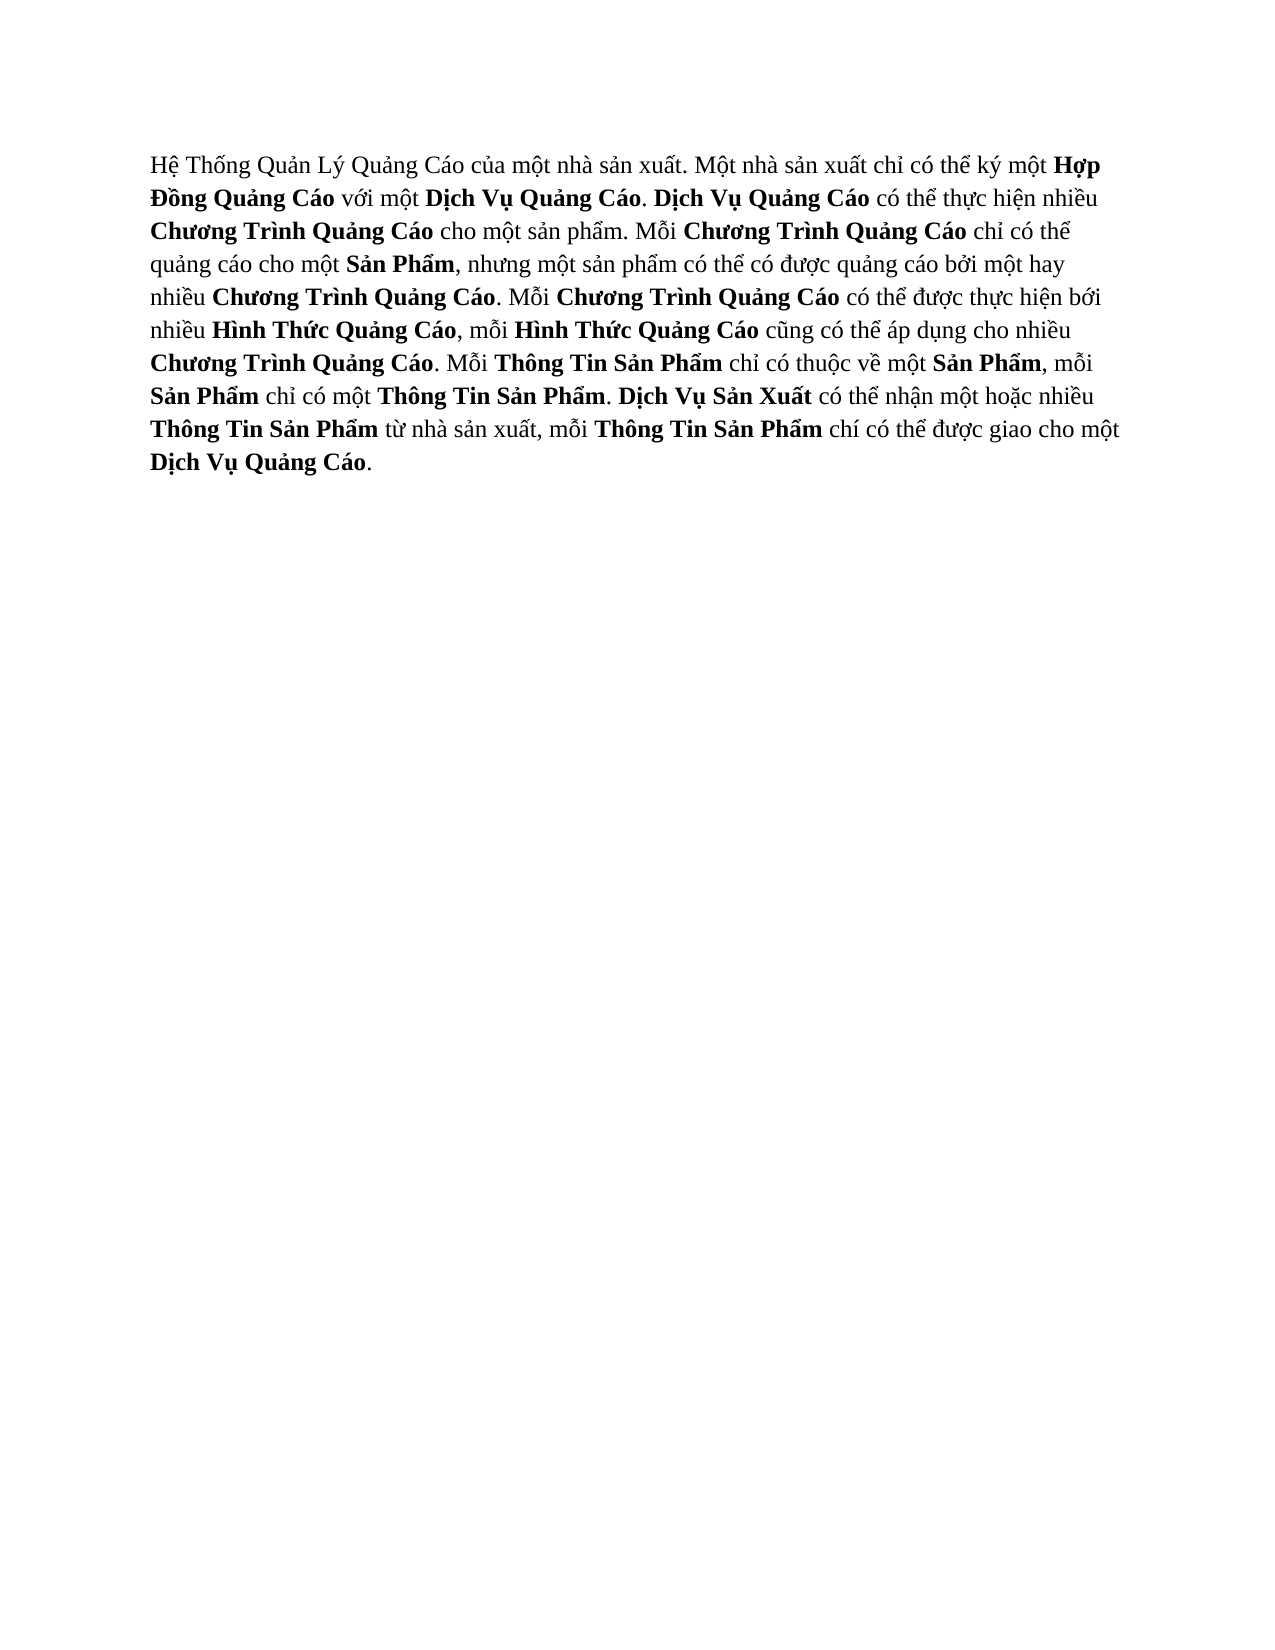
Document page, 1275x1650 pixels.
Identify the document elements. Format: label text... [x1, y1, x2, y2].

text Hệ Thống Quản Lý Quảng Cáo của một nhà sản xuất. Một nhà sản xuất chỉ có thể ký một Hợp Đồng Quảng Cáo với một Dịch Vụ Quảng Cáo. Dịch Vụ Quảng Cáo có thể thực hiện nhiều Chương Trình Quảng Cáo cho một sản phẩm. Mỗi Chương Trình Quảng Cáo chỉ có thể quảng cáo cho một Sản Phẩm, nhưng một sản phẩm có thể có được quảng cáo bởi một hay nhiều Chương Trình Quảng Cáo. Mỗi Chương Trình Quảng Cáo có thể được thực hiện bới nhiều Hình Thức Quảng Cáo, mỗi Hình Thức Quảng Cáo cũng có thể áp dụng cho nhiều Chương Trình Quảng Cáo. Mỗi Thông Tin Sản Phẩm chỉ có thuộc về một Sản Phẩm, mỗi Sản Phẩm chỉ có một Thông Tin Sản Phẩm. Dịch Vụ Sản Xuất có thể nhận một hoặc nhiều Thông Tin Sản Phẩm từ nhà sản xuất, mỗi Thông Tin Sản Phẩm chí có thể được giao cho một Dịch Vụ Quảng Cáo. [150, 150, 1125, 476]
